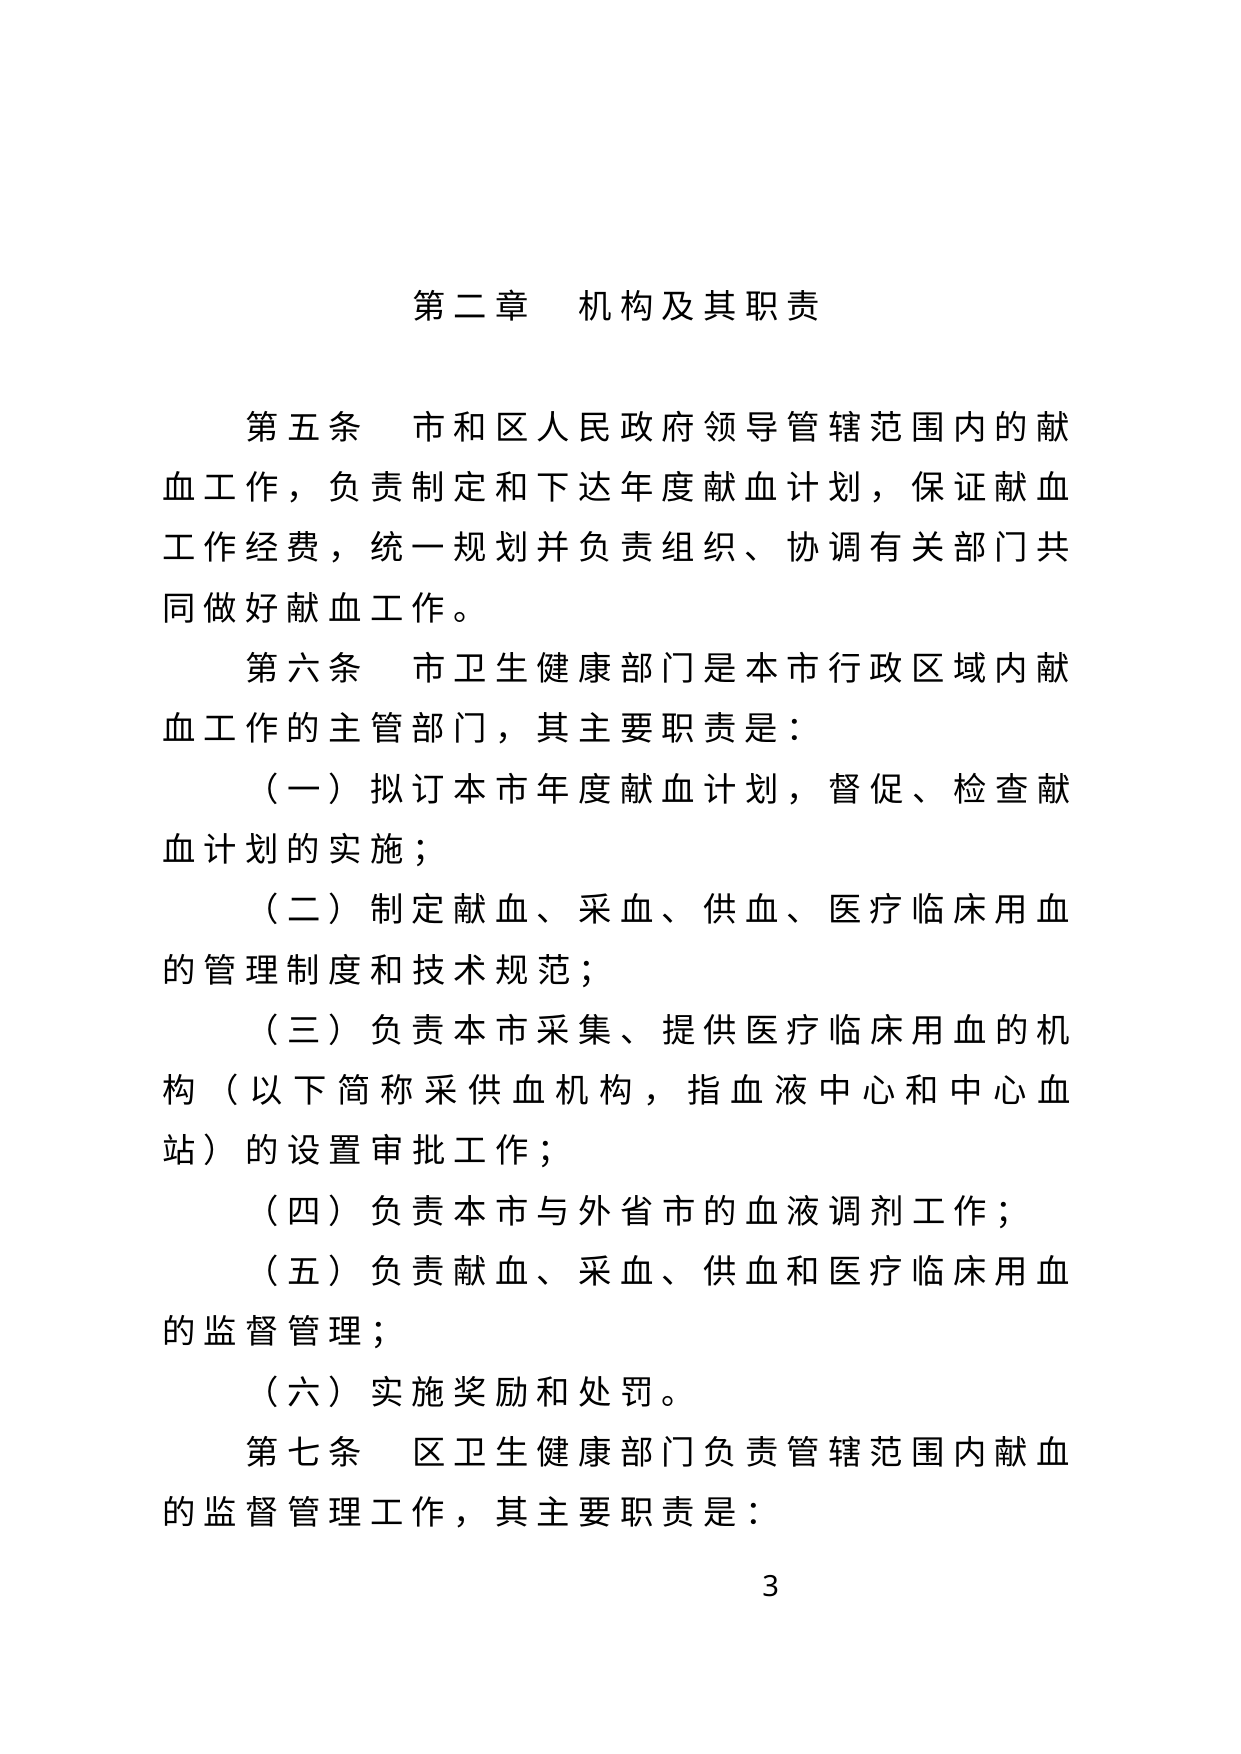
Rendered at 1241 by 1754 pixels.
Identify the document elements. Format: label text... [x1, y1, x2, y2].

text （二）制定献血、采血、供血、医疗临床用血的管理制度和技术规范； [162, 877, 1078, 998]
text 第五条 市和区人民政府领导管辖范围内的献血工作，负责制定和下达年度献血计划，保证献血工作经费，统一规划并负责组织、协调有关部门共同做好献血工作。 [162, 394, 1078, 636]
text （五）负责献血、采血、供血和医疗临床用血的监督管理； [162, 1239, 1078, 1359]
text （一）拟订本市年度献血计划，督促、检查献血计划的实施； [162, 756, 1078, 877]
text 第七条 区卫生健康部门负责管辖范围内献血的监督管理工作，其主要职责是： [162, 1420, 1078, 1540]
text （六）实施奖励和处罚。 [162, 1359, 1078, 1420]
text （三）负责本市采集、提供医疗临床用血的机构（以下简称采供血机构，指血液中心和中心血站）的设置审批工作； [162, 998, 1078, 1178]
text 第二章 机构及其职责 [162, 274, 1078, 334]
text （四）负责本市与外省市的血液调剂工作； [162, 1178, 1078, 1239]
text 第六条 市卫生健康部门是本市行政区域内献血工作的主管部门，其主要职责是： [162, 636, 1078, 756]
